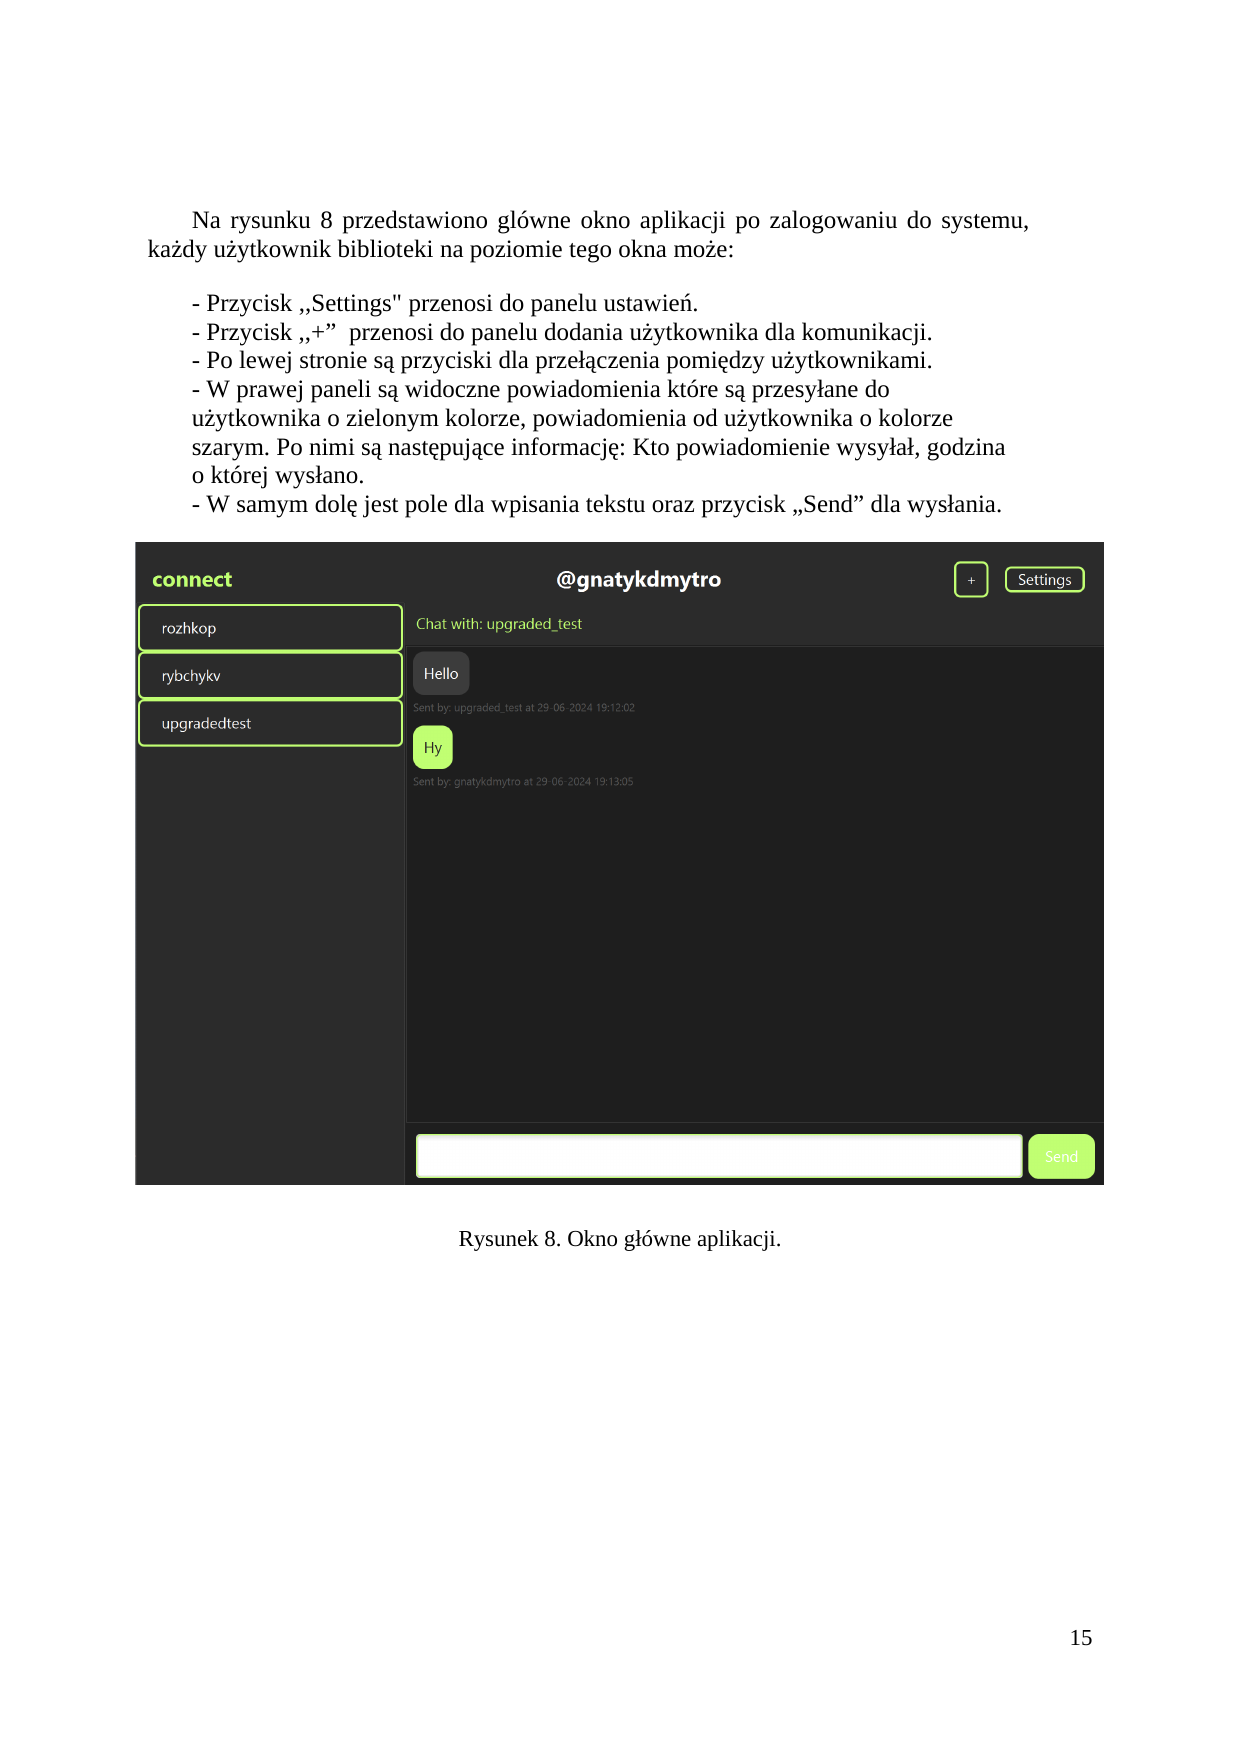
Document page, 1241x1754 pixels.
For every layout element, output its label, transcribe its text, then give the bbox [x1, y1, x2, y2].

picture [135, 542, 1104, 1185]
text Na rysunku 8 przedstawiono glówne okno aplikacji po zalogowaniu do systemu, każdy użytkownik biblioteki na poziomie tego okna może: [147, 205, 1030, 263]
text - W samym dolę jest pole dla wpisania tekstu oraz przycisk „Send” dla wysłania. [192, 489, 1014, 518]
text - Przycisk ,,Settings" przenosi do panelu ustawień. [192, 288, 1105, 317]
text - Przycisk ,,+” przenosi do panelu dodania użytkownika dla komunikacji. [192, 317, 1014, 345]
text - W prawej paneli są widoczne powiadomienia które są przesyłane do użytkownika o zielonym kolorze, powiadomienia od użytkownika o kolorze szarym. Po nimi są następujące informację: Kto powiadomienie wysyłał, godzina o której wysłano. [192, 374, 1014, 489]
text Rysunek 8. Okno główne aplikacji. [338, 1225, 901, 1251]
text - Po lewej stronie są przyciski dla przełączenia pomiędzy użytkownikami. [192, 345, 1014, 374]
